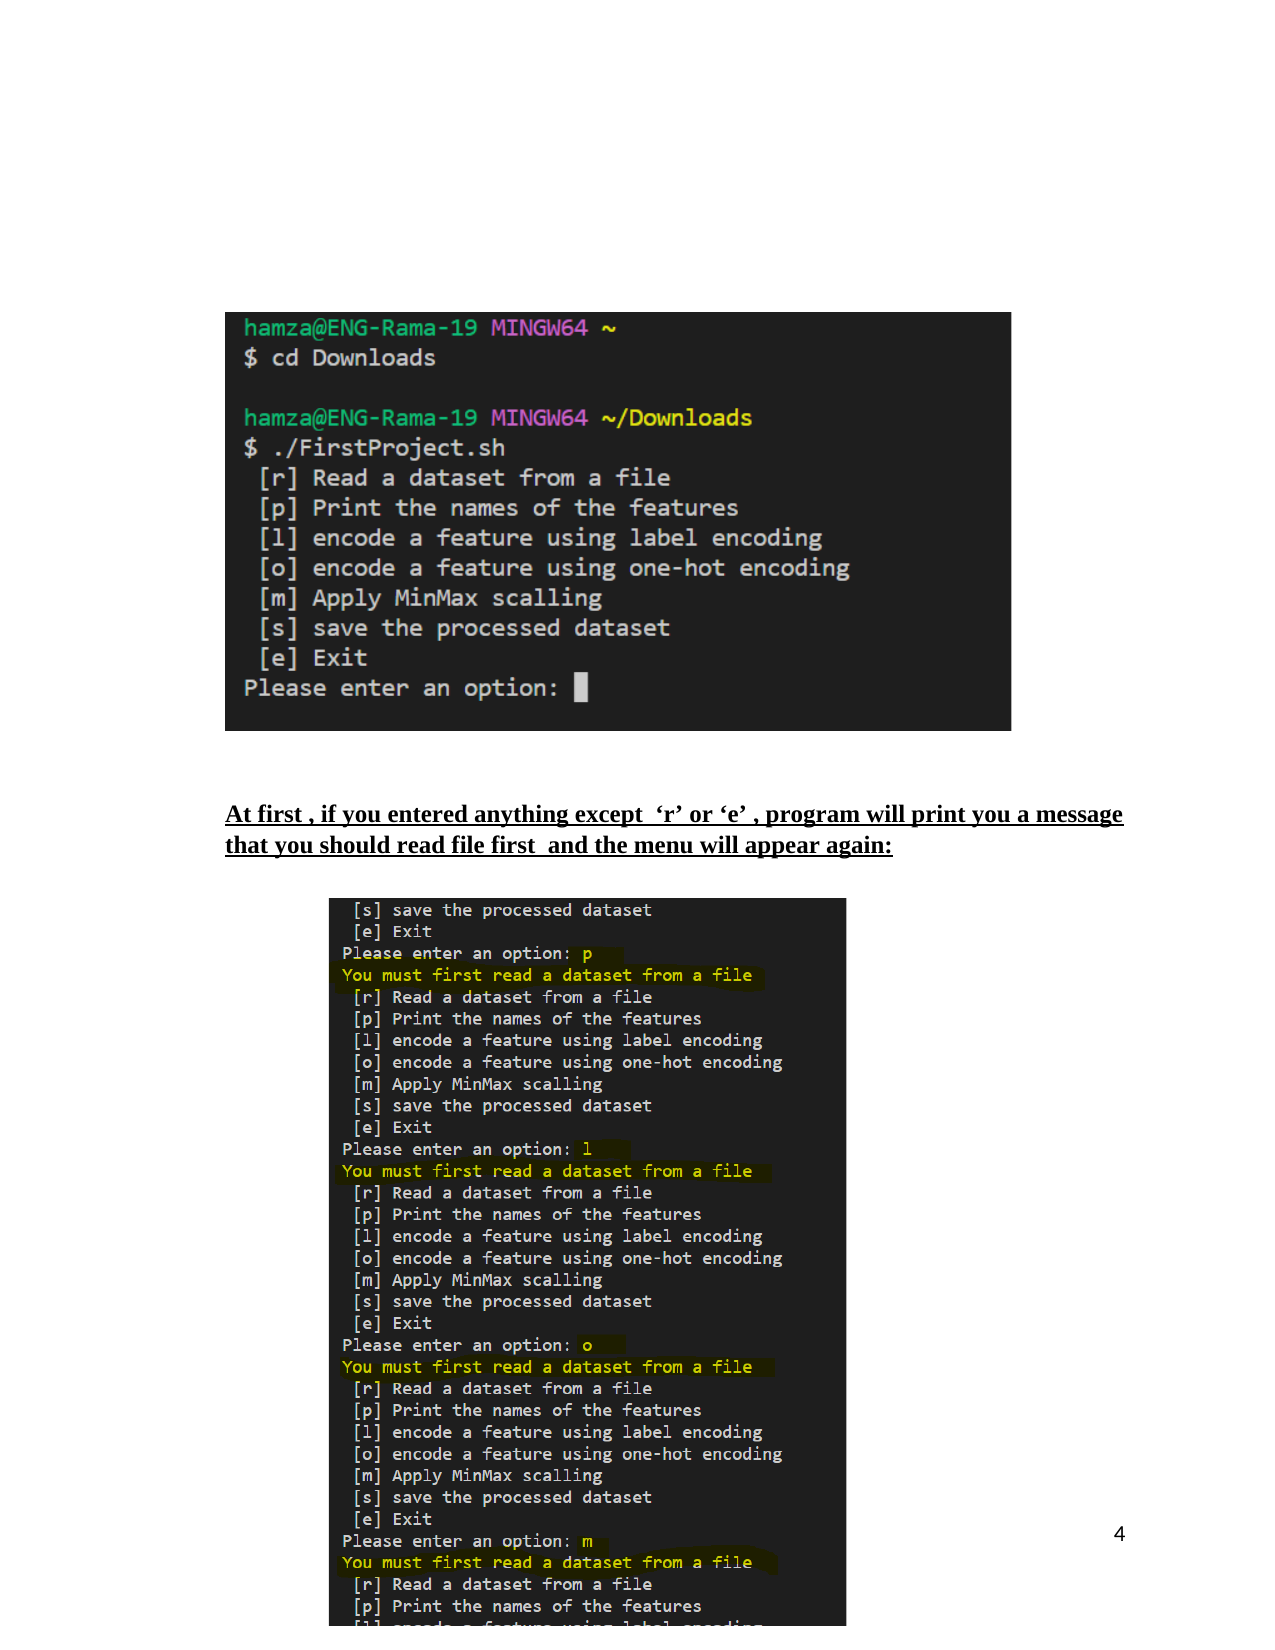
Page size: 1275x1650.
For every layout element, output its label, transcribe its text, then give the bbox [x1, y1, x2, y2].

picture [328, 898, 847, 1626]
list At first , if you entered anything except ‘r’ or ‘e’ , program will print you a message that you should read file first and the menu will appear again: [225, 799, 1125, 859]
picture [225, 312, 1012, 731]
